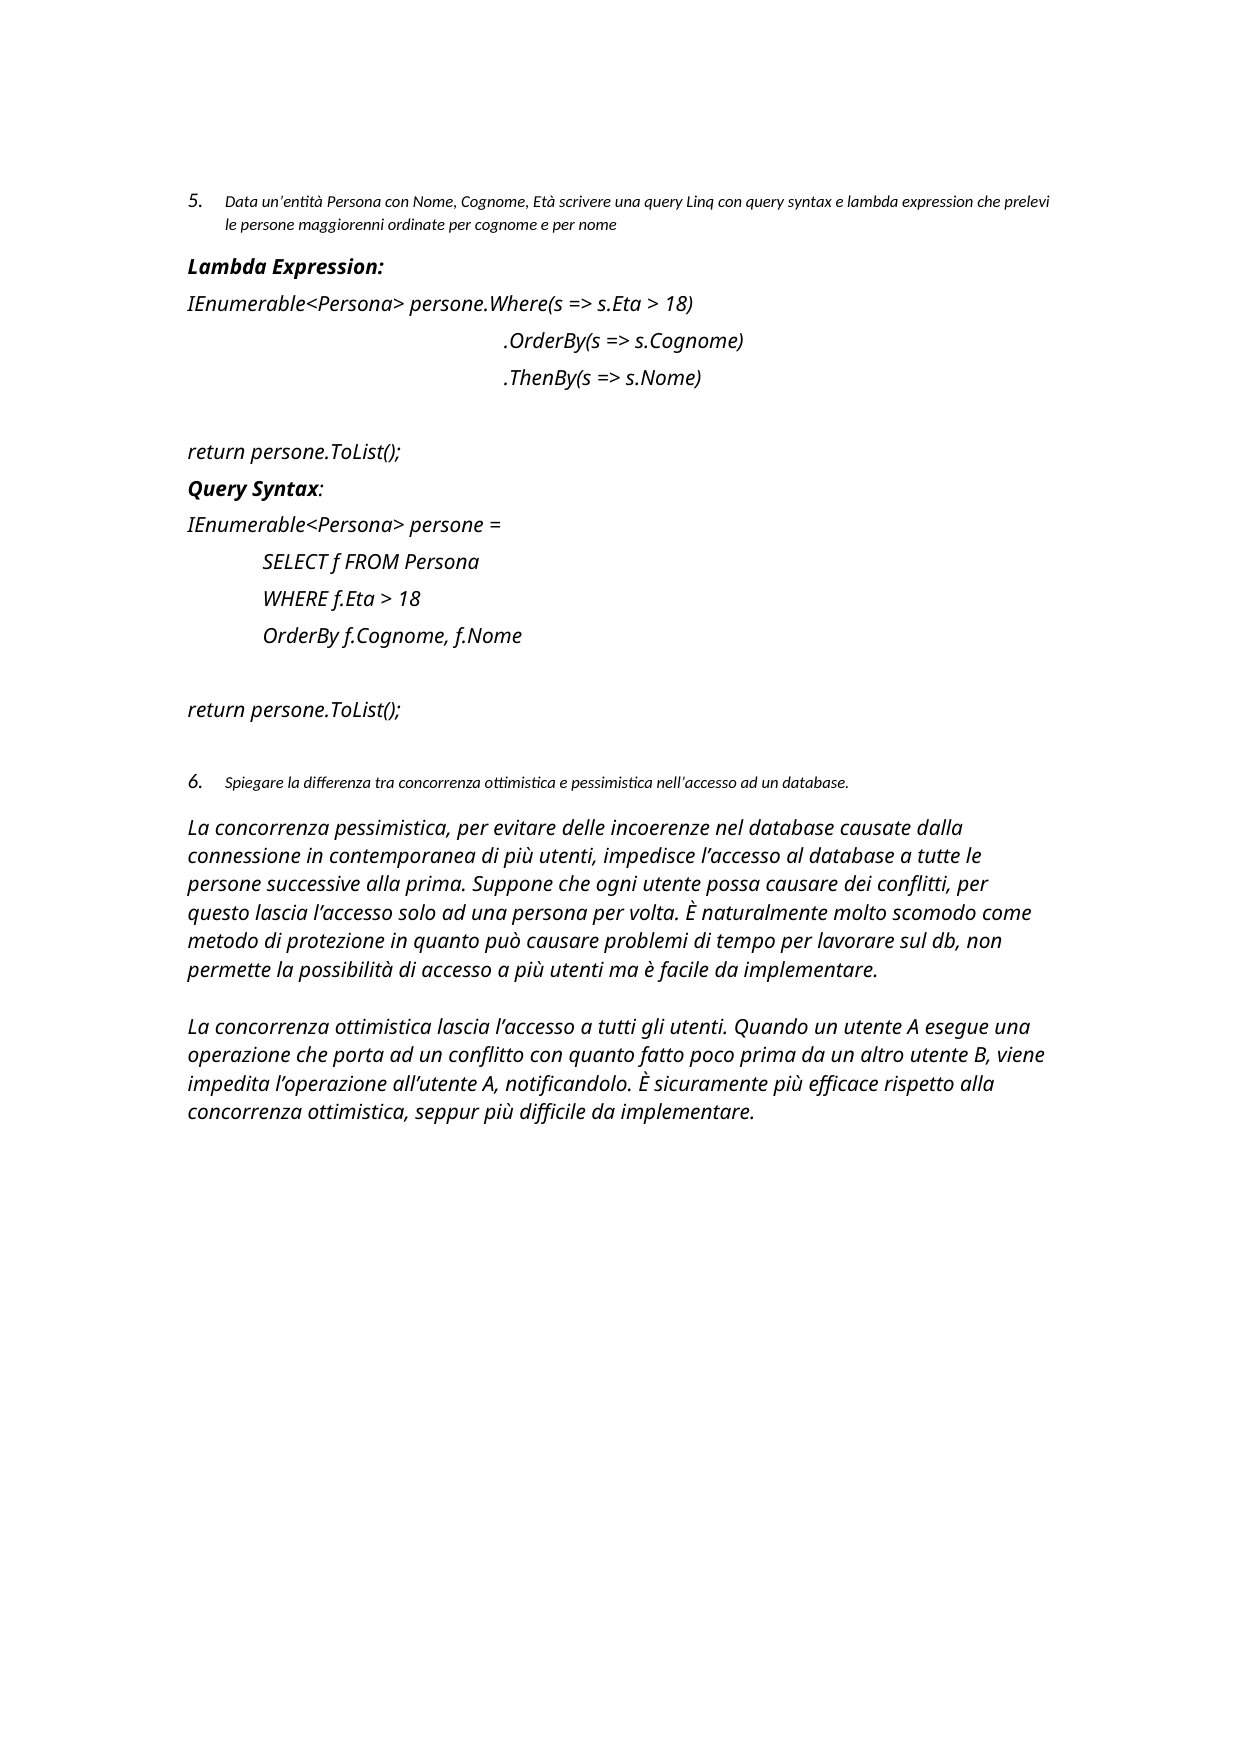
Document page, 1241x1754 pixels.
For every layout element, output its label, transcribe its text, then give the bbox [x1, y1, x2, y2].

text IEnumerable<Persona> persone.Where(s => s.Eta > 18) [187, 289, 1053, 318]
text WHERE f.Eta > 18 [187, 584, 1053, 613]
text IEnumerable<Persona> persone = [187, 511, 1053, 539]
text La concorrenza pessimistica, per evitare delle incoerenze nel database causate dalla connessione in contemporanea di più utenti, impedisce l’accesso al database a tutte le persone successive alla prima. Suppone che ogni utente possa causare dei conflitti, per questo lascia l’accesso solo ad una persona per volta. È naturalmente molto scomodo come metodo di protezione in quanto può causare problemi di tempo per lavorare sul db, non permette la possibilità di accesso a più utenti ma è facile da implementare. [187, 813, 1053, 983]
text .ThenBy(s => s.Nome) [187, 363, 1053, 391]
list Data un’entità Persona con Nome, Cognome, Età scrivere una query Linq con query syntax e lambda expression che prelevi le persone maggiorenni ordinate per cognome e per nome [187, 187, 1053, 234]
text return persone.ToList(); [187, 437, 1053, 465]
text OrderBy f.Cognome, f.Nome [187, 621, 1053, 649]
text return persone.ToList(); [187, 695, 1053, 723]
text Query Syntax: [187, 474, 1053, 502]
text La concorrenza ottimistica lascia l’accesso a tutti gli utenti. Quando un utente A esegue una operazione che porta ad un conflitto con quanto fatto poco prima da un altro utente B, viene impedita l’operazione all’utente A, notificandolo. È sicuramente più efficace rispetto alla concorrenza ottimistica, seppur più difficile da implementare. [187, 1012, 1053, 1126]
text .OrderBy(s => s.Cognome) [187, 326, 1053, 354]
list Spiegare la differenza tra concorrenza ottimistica e pessimistica nell’accesso ad un database. [187, 769, 1053, 794]
text SELECT f FROM Persona [187, 547, 1053, 576]
text Lambda Expression: [187, 252, 1053, 281]
